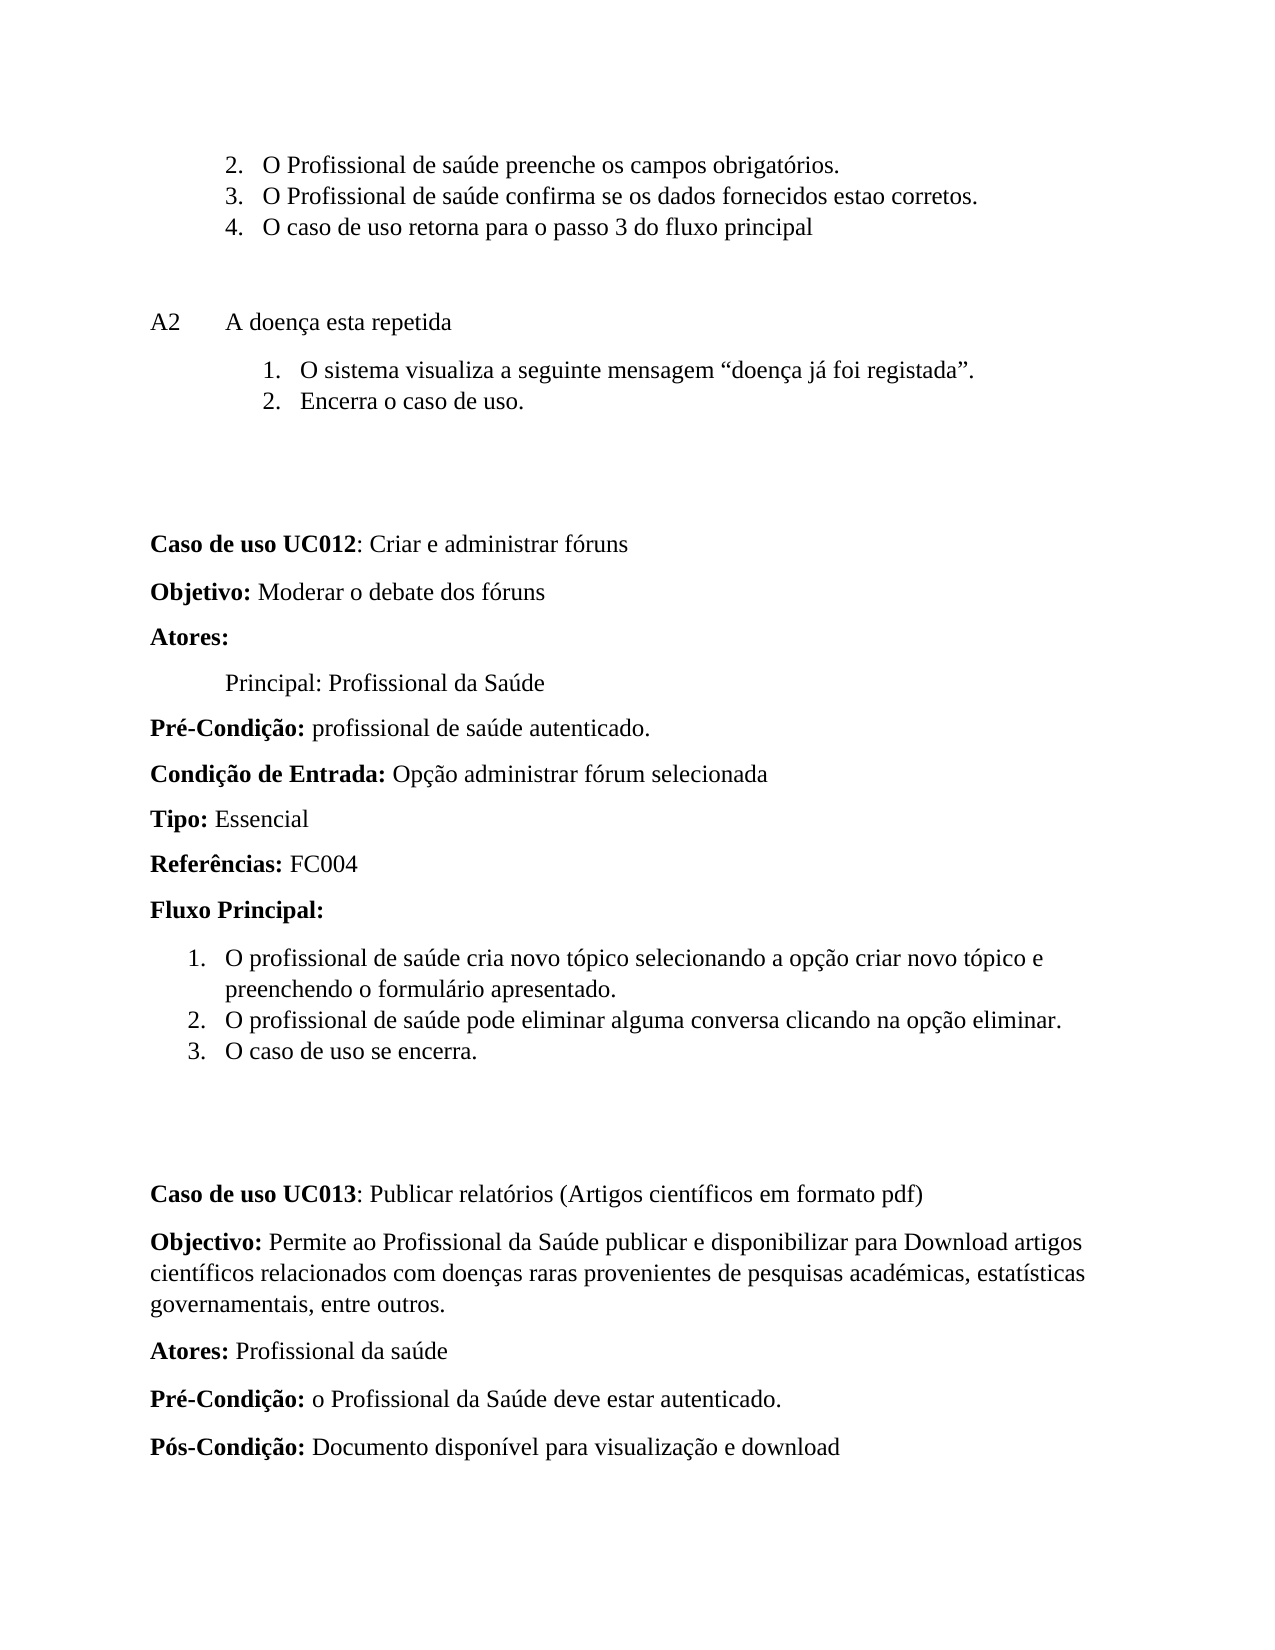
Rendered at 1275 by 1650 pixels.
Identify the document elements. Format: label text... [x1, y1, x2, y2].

text Condição de Entrada: Opção administrar fórum selecionada [150, 759, 1125, 787]
text Atores: [150, 622, 1125, 651]
list O profissional de saúde pode eliminar alguma conversa clicando na opção eliminar. [187, 1005, 1125, 1033]
text Tipo: Essencial [150, 804, 1125, 833]
text Atores: Profissional da saúde [150, 1336, 1125, 1365]
list O Profissional de saúde preenche os campos obrigatórios. [225, 150, 1125, 179]
text Caso de uso UC013: Publicar relatórios (Artigos científicos em formato pdf) [150, 1179, 1125, 1208]
text Caso de uso UC012: Criar e administrar fóruns [150, 529, 1125, 558]
list O caso de uso retorna para o passo 3 do fluxo principal [225, 212, 1125, 241]
text Pré-Condição: o Profissional da Saúde deve estar autenticado. [150, 1384, 1125, 1413]
list Encerra o caso de uso. [262, 386, 1125, 415]
list O profissional de saúde cria novo tópico selecionando a opção criar novo tópico e preenchendo o formulário apresentado. [187, 943, 1125, 1002]
list O caso de uso se encerra. [187, 1036, 1125, 1064]
text Objetivo: Moderar o debate dos fóruns [150, 577, 1125, 606]
list O Profissional de saúde confirma se os dados fornecidos estao corretos. [225, 181, 1125, 210]
text Pós-Condição: Documento disponível para visualização e download [150, 1432, 1125, 1461]
text Fluxo Principal: [150, 895, 1125, 924]
text Objectivo: Permite ao Profissional da Saúde publicar e disponibilizar para Download artigos científicos relacionados com doenças raras provenientes de pesquisas académicas, estatísticas governamentais, entre outros. [150, 1227, 1125, 1317]
list O sistema visualiza a seguinte mensagem “doença já foi registada”. [262, 355, 1125, 384]
text A2 A doença esta repetida [150, 307, 1125, 336]
text Principal: Profissional da Saúde [225, 668, 1125, 697]
text Pré-Condição: profissional de saúde autenticado. [150, 713, 1125, 742]
text Referências: FC004 [150, 849, 1125, 878]
